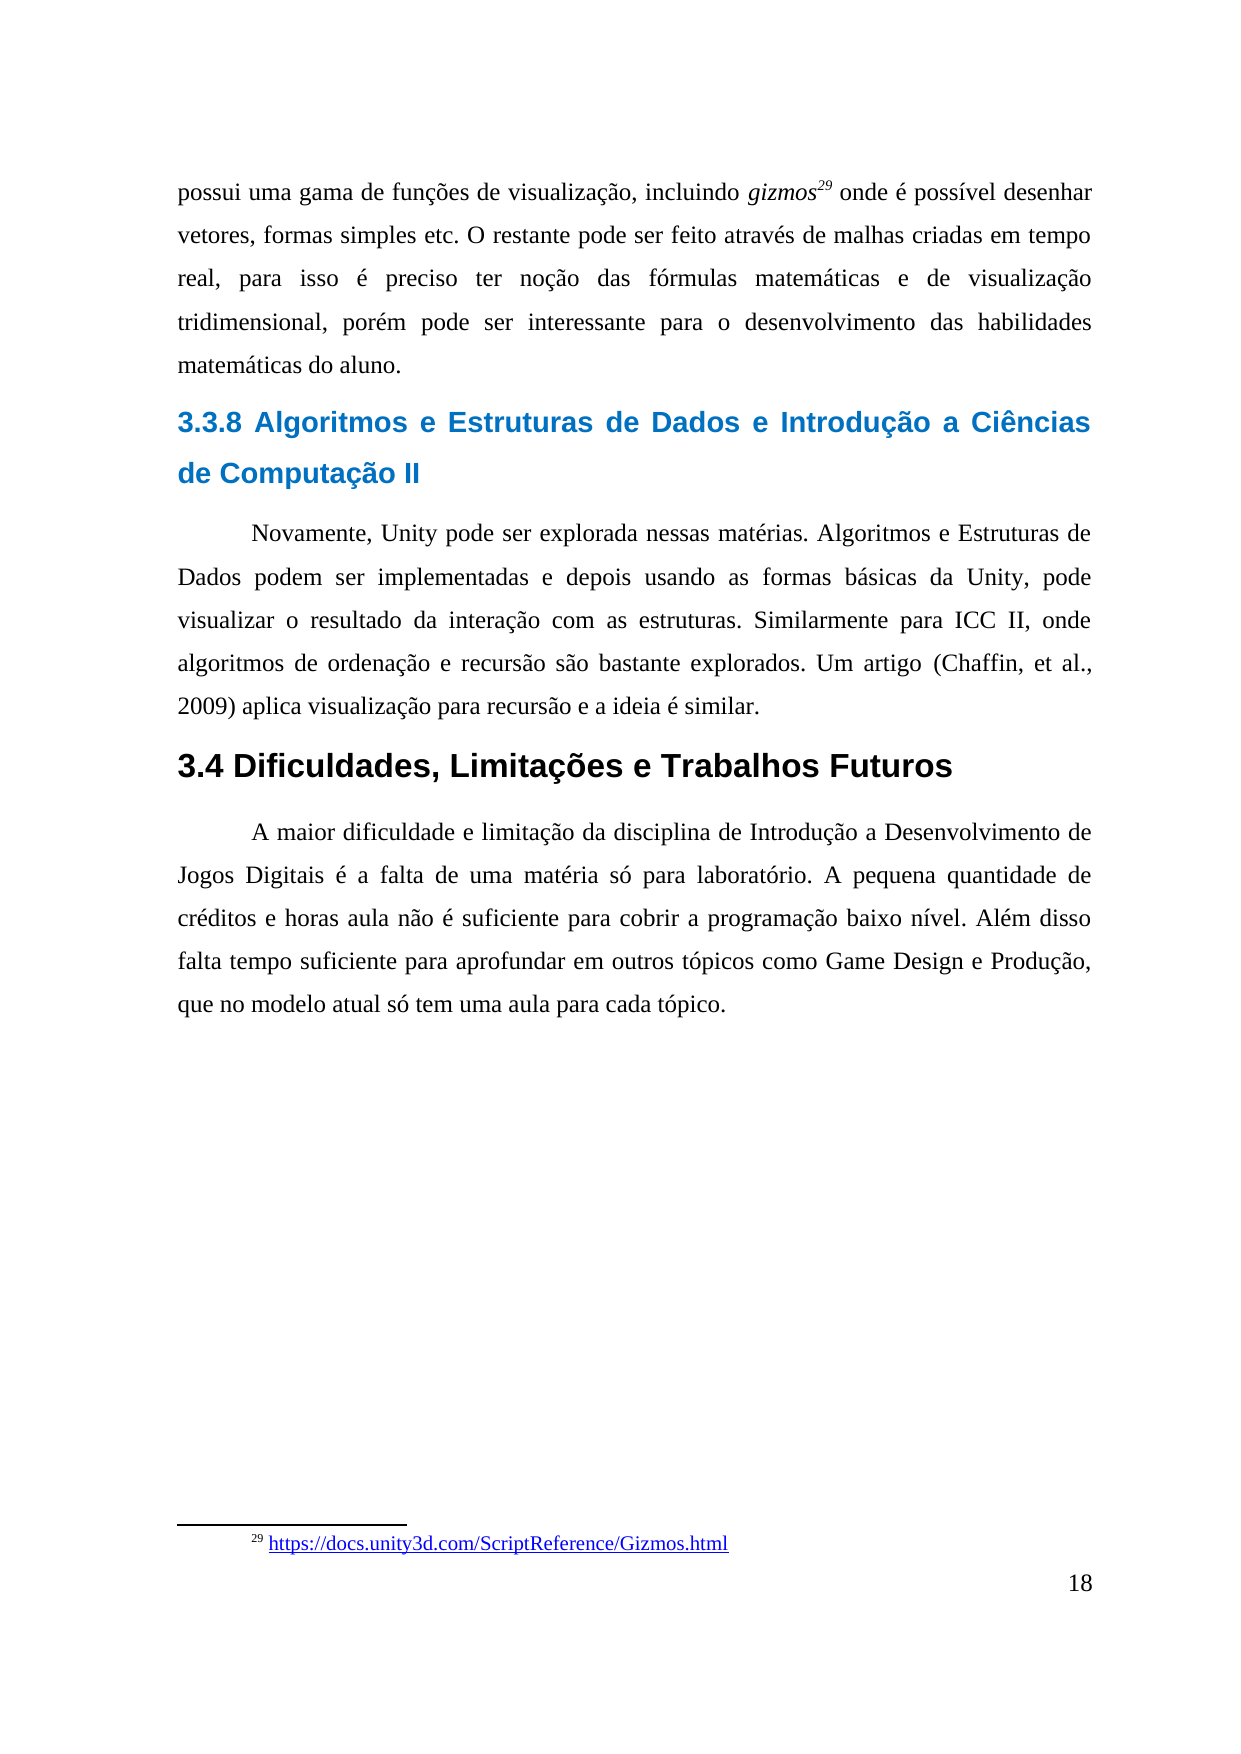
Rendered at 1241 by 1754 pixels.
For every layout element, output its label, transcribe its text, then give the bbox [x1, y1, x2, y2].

subtitle 3.4 Dificuldades, Limitações e Trabalhos Futuros [177, 747, 1092, 785]
text Novamente, Unity pode ser explorada nessas matérias. Algoritmos e Estruturas de Dados podem ser implementadas e depois usando as formas básicas da Unity, pode visualizar o resultado da interação com as estruturas. Similarmente para ICC II, onde algoritmos de ordenação e recursão são bastante explorados. Um artigo aplica visualização para recursão e a ideia é similar. [177, 518, 1092, 720]
subtitle 3.3.8 Algoritmos e Estruturas de Dados e Introdução a Ciências de Computação II [177, 405, 1092, 489]
text A maior dificuldade e limitação da disciplina de Introdução a Desenvolvimento de Jogos Digitais é a falta de uma matéria só para laboratório. A pequena quantidade de créditos e horas aula não é suficiente para cobrir a programação baixo nível. Além disso falta tempo suficiente para aprofundar em outros tópicos como Game Design e Produção, que no modelo atual só tem uma aula para cada tópico. [177, 817, 1092, 1018]
